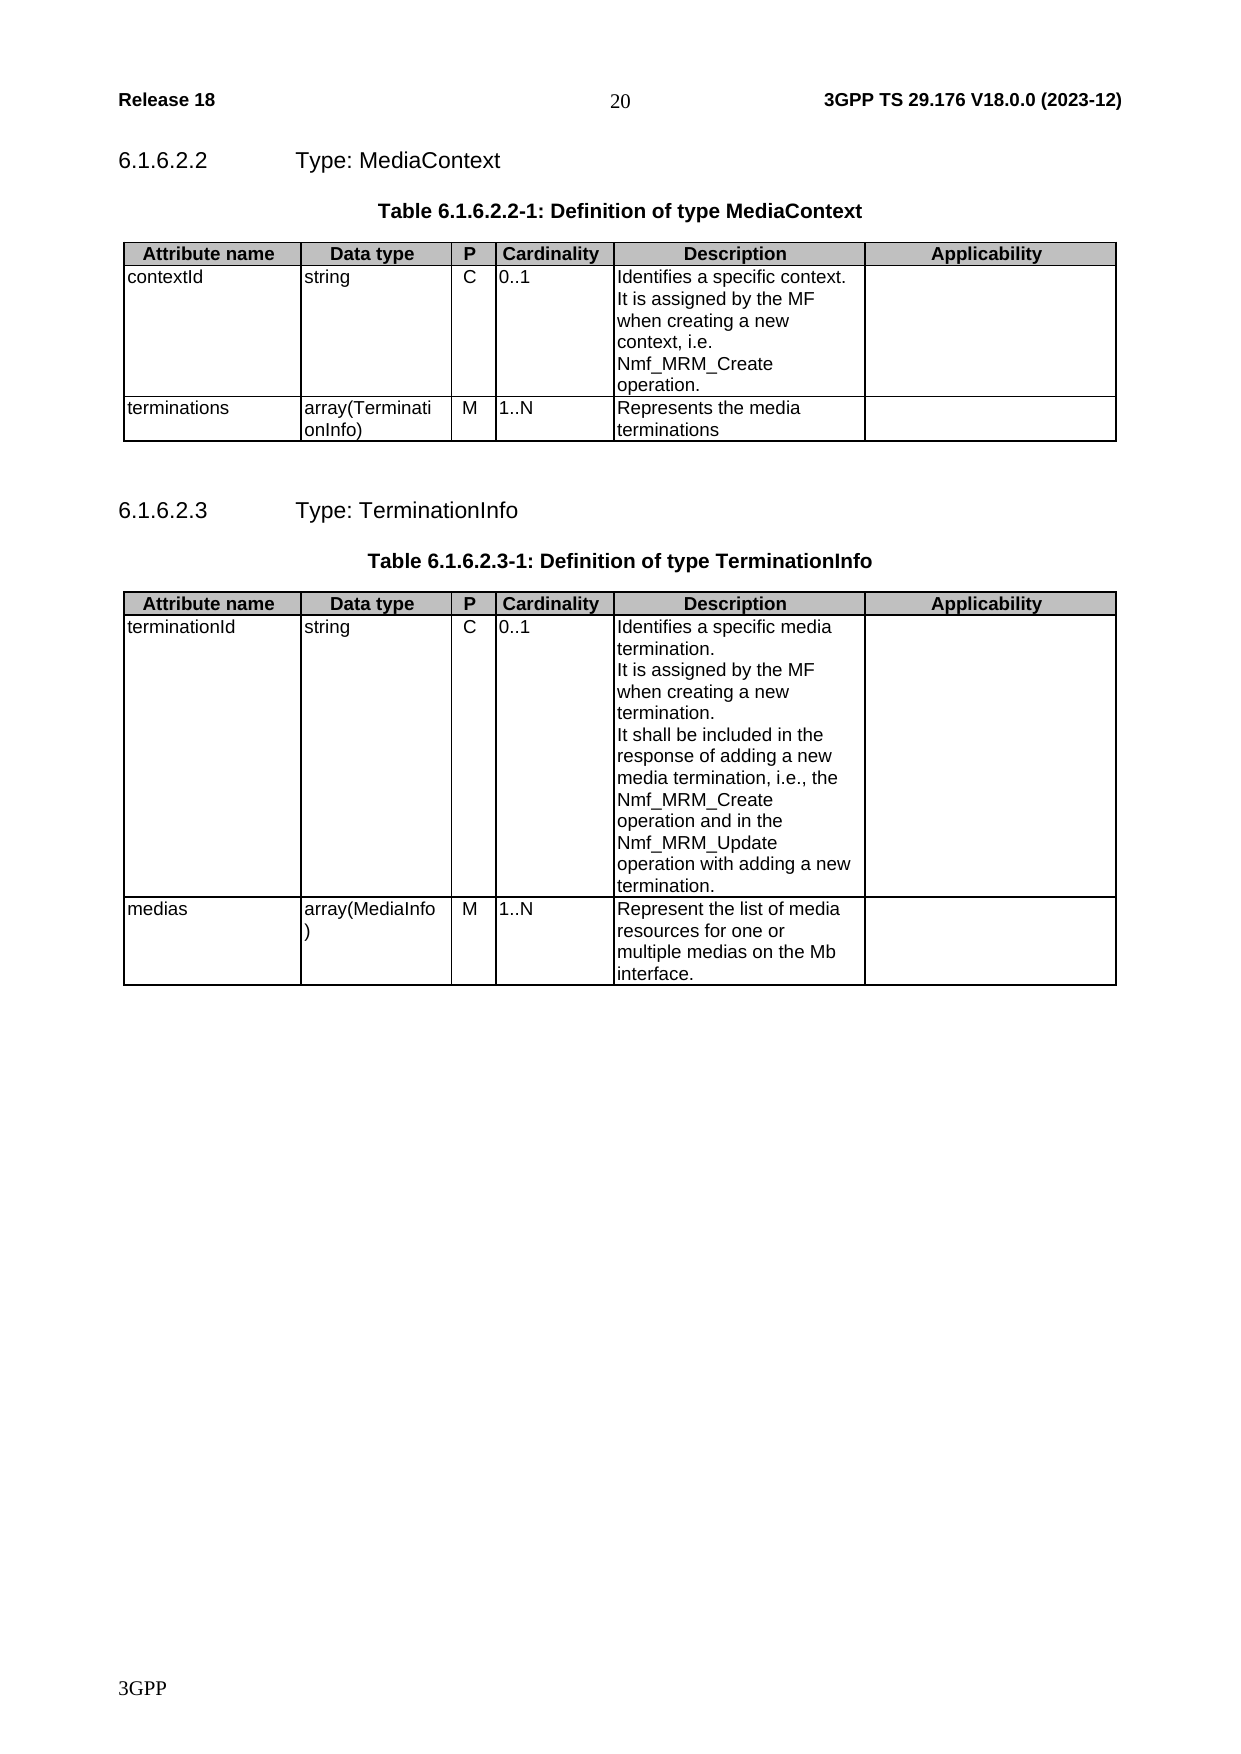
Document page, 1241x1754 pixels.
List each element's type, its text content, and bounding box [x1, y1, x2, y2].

table_cell Represent the list of media resources for one or multiple medias on the Mb interface. [615, 898, 864, 984]
table_cell M [452, 397, 495, 440]
table_cell Identifies a specific context. It is assigned by the MF when creating a new context, i.e. Nmf_MRM_Create operation. [615, 266, 864, 396]
table_cell [866, 397, 1115, 440]
table_cell contextId [125, 266, 300, 396]
table_cell [866, 898, 1115, 984]
table_cell [866, 266, 1115, 396]
table_header Attribute name [125, 593, 300, 614]
table_cell Identifies a specific media termination. It is assigned by the MF when creating a new termination. It shall be included in the response of adding a new media termination, i.e., the Nmf_MRM_Create operation and in the Nmf_MRM_Update operation with adding a new termination. [615, 616, 864, 896]
table_cell 0..1 [497, 266, 613, 396]
subtitle 6.1.6.2.3 Type: TerminationInfo [118, 497, 1122, 523]
table_cell 1..N [497, 898, 613, 984]
table_header Applicability [866, 243, 1115, 265]
table_cell array(TerminationInfo) [302, 397, 451, 440]
table_cell [866, 616, 1115, 896]
table_cell string [302, 616, 451, 896]
table_cell M [452, 898, 495, 984]
table_header Data type [302, 593, 451, 614]
table_header Attribute name [125, 243, 300, 265]
table_header Data type [302, 243, 451, 265]
table_cell medias [125, 898, 300, 984]
table_cell 1..N [497, 397, 613, 440]
table_cell 0..1 [497, 616, 613, 896]
table_cell C [452, 266, 495, 396]
table_header P [452, 593, 495, 614]
table_cell array(MediaInfo) [302, 898, 451, 984]
table_cell Represents the media terminations [615, 397, 864, 440]
text Table 6.1.6.2.3-1: Definition of type TerminationInfo [118, 548, 1122, 572]
text Table 6.1.6.2.2-1: Definition of type MediaContext [118, 199, 1122, 223]
table_header Description [615, 243, 864, 265]
table_header P [452, 243, 495, 265]
table_header Cardinality [497, 243, 613, 265]
table_cell terminations [125, 397, 300, 440]
table_cell C [452, 616, 495, 896]
table_cell terminationId [125, 616, 300, 896]
table_cell string [302, 266, 451, 396]
table_header Description [615, 593, 864, 614]
table_header Applicability [866, 593, 1115, 614]
subtitle 6.1.6.2.2 Type: MediaContext [118, 147, 1122, 174]
table_header Cardinality [497, 593, 613, 614]
